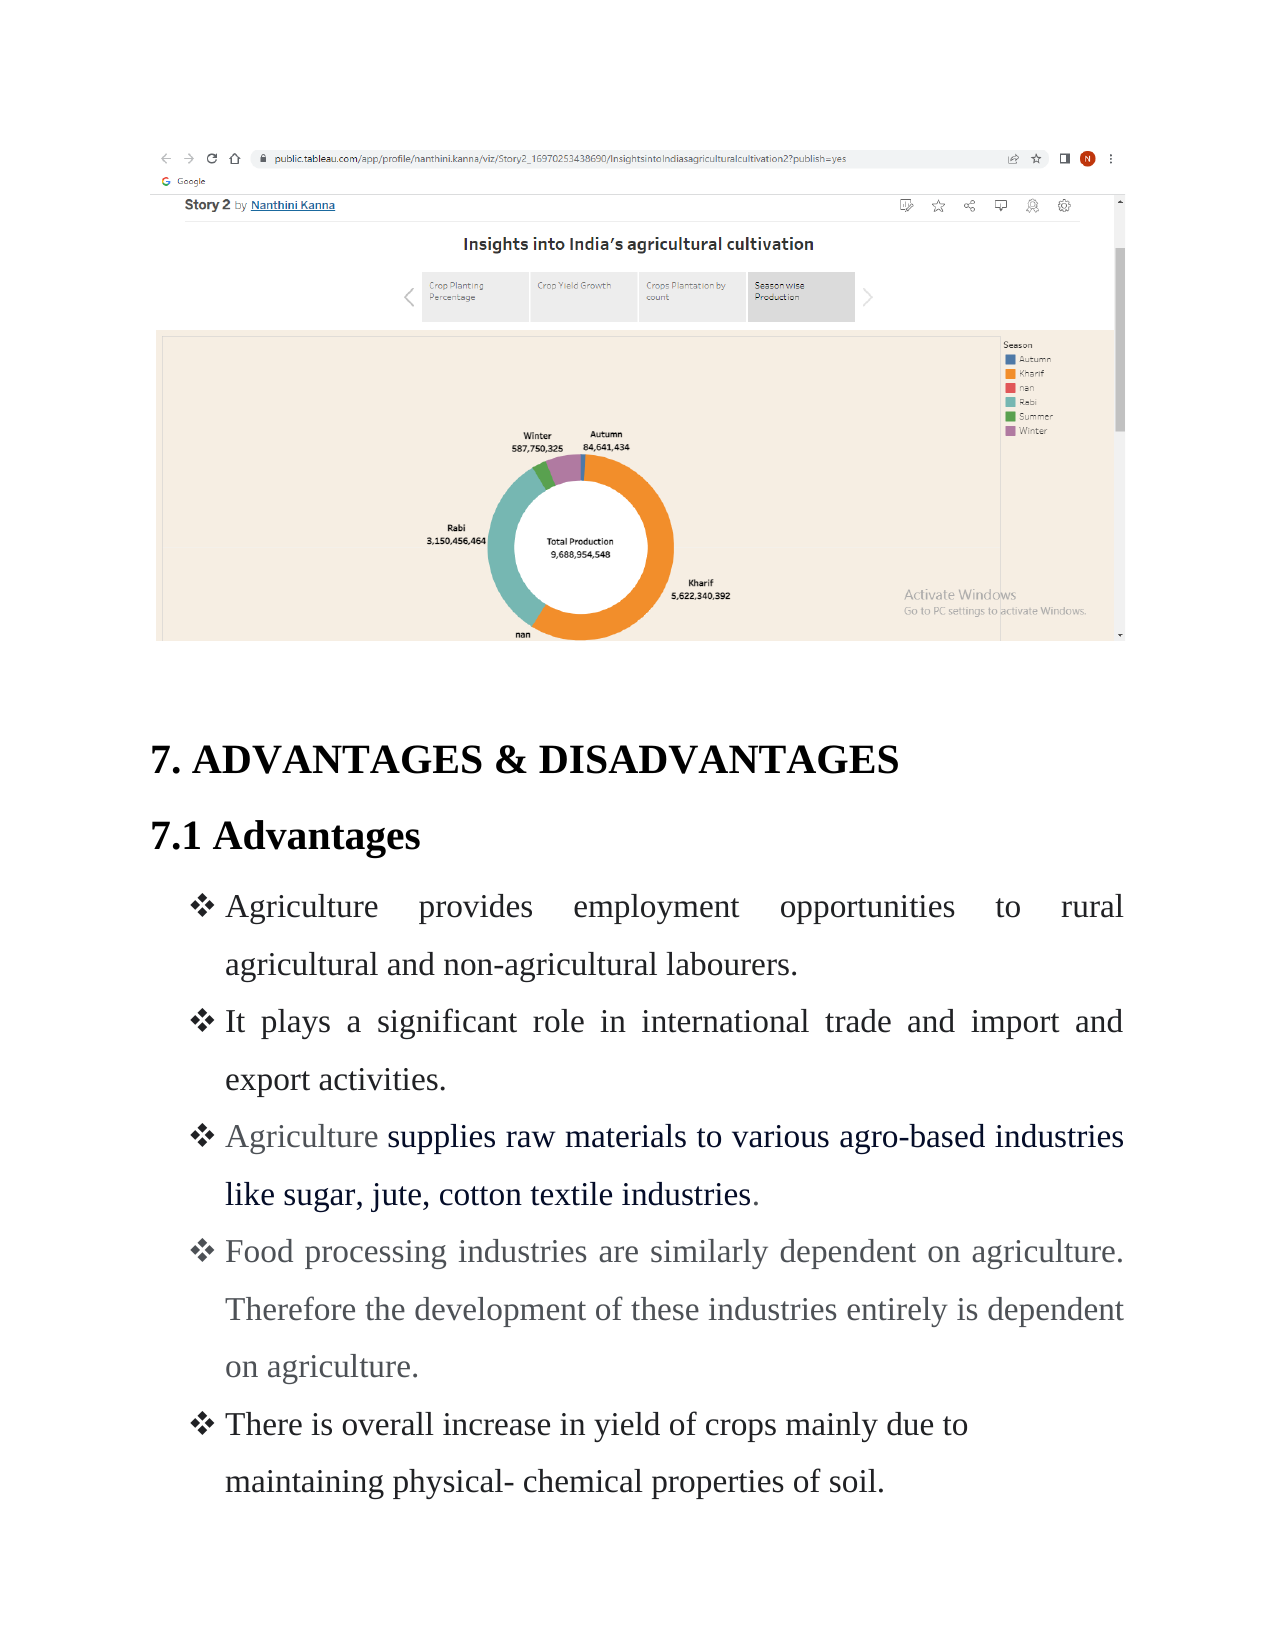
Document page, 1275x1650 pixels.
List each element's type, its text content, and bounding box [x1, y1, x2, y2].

list Agriculture supplies raw materials to various agro-based industries like sugar, jute, cotton textile industries. [187, 1116, 1125, 1212]
list Food processing industries are similarly dependent on agriculture. Therefore the development of these industries entirely is dependent on agriculture. [187, 1231, 1125, 1384]
text 7. ADVANTAGES & DISADVANTAGES [150, 734, 1125, 782]
list There is overall increase in yield of crops mainly due to maintaining physical- chemical properties of soil. [187, 1404, 1125, 1499]
picture [150, 150, 1125, 641]
list Agriculture provides employment opportunities to rural agricultural and non-agricultural labourers. [187, 886, 1125, 982]
text 7.1 Advantages [150, 810, 1125, 858]
list It plays a significant role in international trade and import and export activities. [187, 1001, 1125, 1097]
